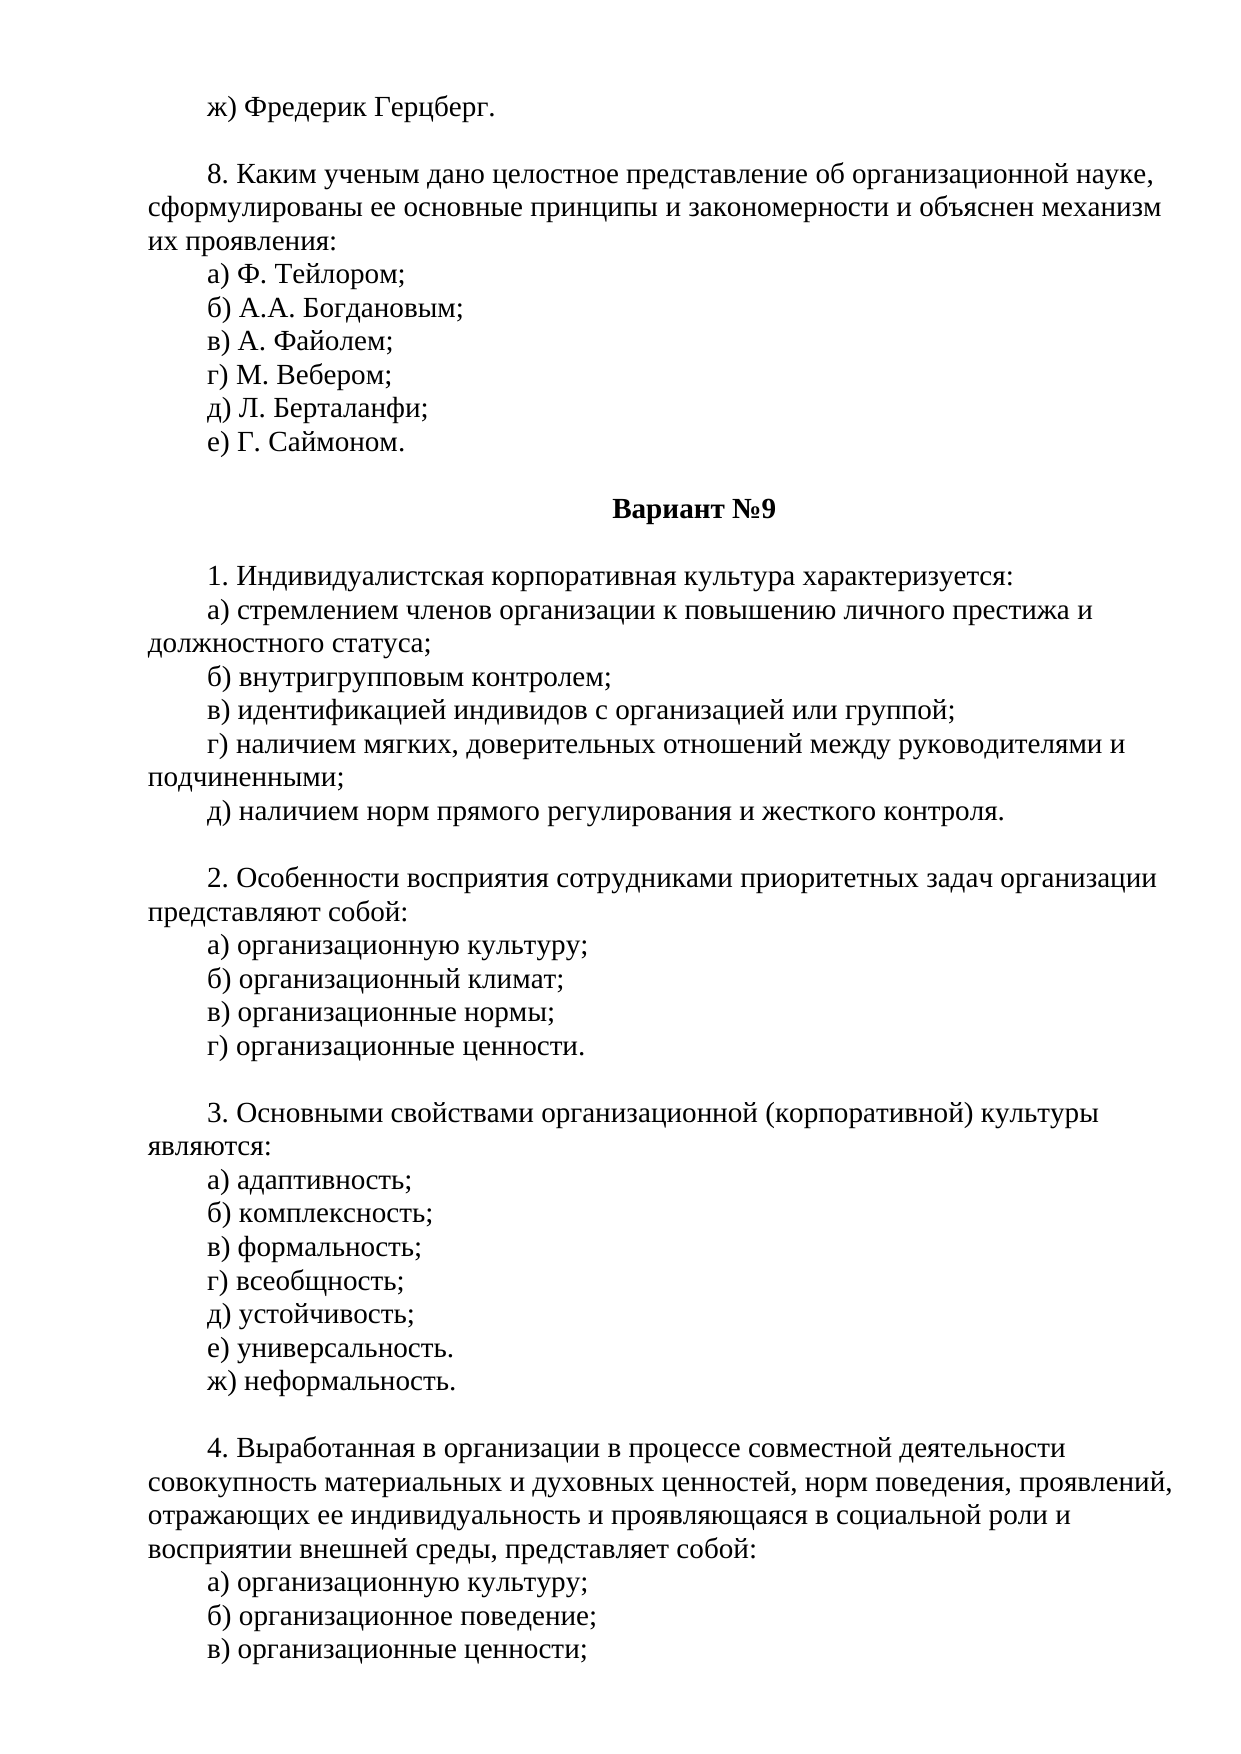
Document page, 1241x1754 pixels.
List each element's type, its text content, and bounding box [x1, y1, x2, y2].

text е) универсальность. [148, 1330, 1181, 1363]
text а) организационную культуру; [148, 1564, 1181, 1598]
text г) всеобщность; [148, 1263, 1181, 1296]
text б) комплексность; [148, 1196, 1181, 1229]
text а) Ф. Тейлором; [148, 256, 1181, 290]
text 1. Индивидуалистская корпоративная культура характеризуется: [148, 558, 1181, 592]
text Вариант №9 [148, 491, 1181, 525]
text 2. Особенности восприятия сотрудниками приоритетных задач организации представляют собой: [148, 860, 1181, 927]
text ж) Фредерик Герцберг. [148, 89, 1181, 122]
text д) наличием норм прямого регулирования и жесткого контроля. [148, 793, 1181, 827]
text б) организационный климат; [148, 961, 1181, 994]
text д) Л. Берталанфи; [148, 391, 1181, 424]
text ж) неформальность. [148, 1363, 1181, 1397]
text в) организационные ценности; [148, 1632, 1181, 1665]
text в) формальность; [148, 1229, 1181, 1263]
text в) организационные нормы; [148, 994, 1181, 1028]
text б) внутригрупповым контролем; [148, 659, 1181, 692]
text г) организационные ценности. [148, 1028, 1181, 1061]
text е) Г. Саймоном. [148, 424, 1181, 458]
text б) А.А. Богдановым; [148, 290, 1181, 323]
text б) организационное поведение; [148, 1598, 1181, 1632]
text 4. Выработанная в организации в процессе совместной деятельности совокупность материальных и духовных ценностей, норм поведения, проявлений, отражающих ее индивидуальность и проявляющаяся в социальной роли и восприятии внешней среды, представляет собой: [148, 1430, 1181, 1564]
text г) М. Вебером; [148, 357, 1181, 391]
text в) А. Файолем; [148, 323, 1181, 357]
text 8. Каким ученым дано целостное представление об организационной науке, сформулированы ее основные принципы и закономерности и объяснен механизм их проявления: [148, 156, 1181, 256]
text а) организационную культуру; [148, 927, 1181, 961]
text 3. Основными свойствами организационной (корпоративной) культуры являются: [148, 1095, 1181, 1162]
text а) адаптивность; [148, 1162, 1181, 1196]
text г) наличием мягких, доверительных отношений между руководителями и подчиненными; [148, 726, 1181, 793]
text а) стремлением членов организации к повышению личного престижа и должностного статуса; [148, 592, 1181, 659]
text в) идентификацией индивидов с организацией или группой; [148, 692, 1181, 726]
text д) устойчивость; [148, 1296, 1181, 1330]
